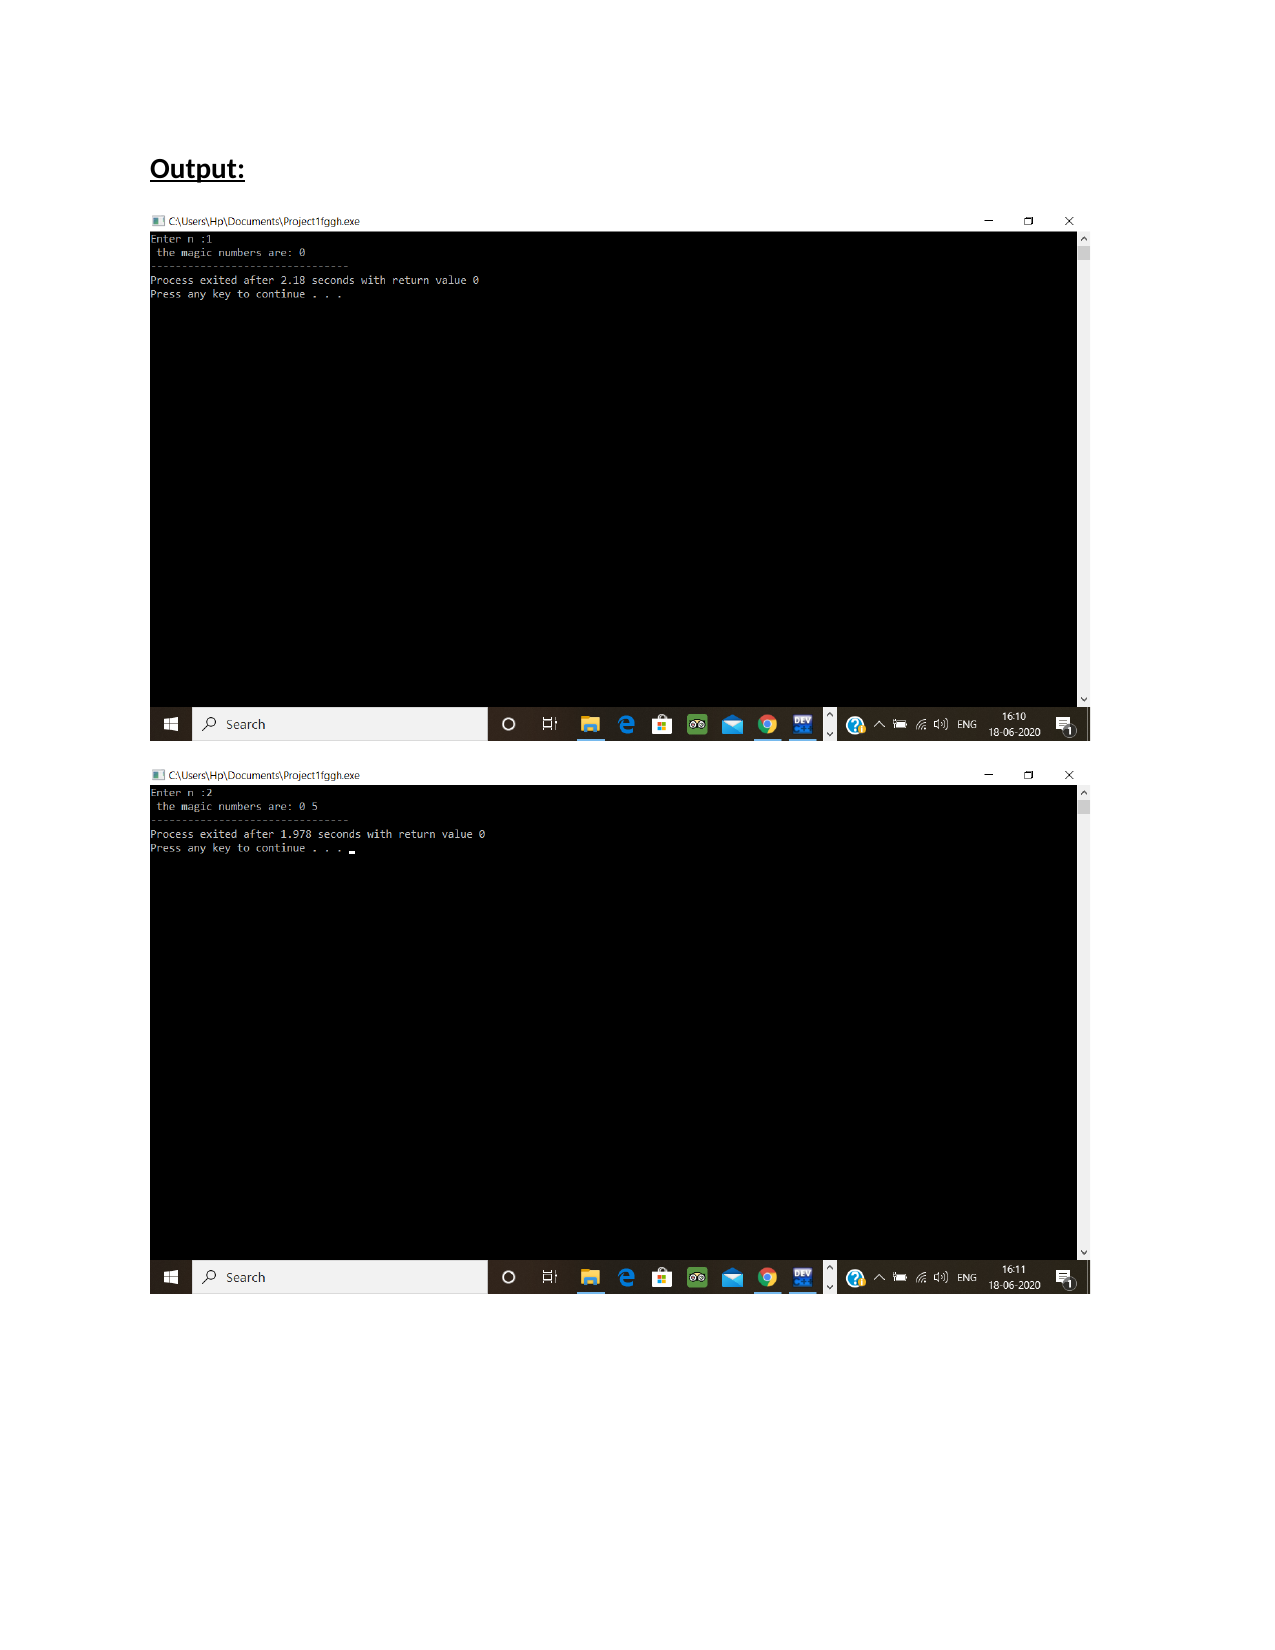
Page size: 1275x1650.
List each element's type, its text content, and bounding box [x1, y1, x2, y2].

picture [150, 765, 1091, 1294]
picture [150, 211, 1091, 741]
text Output: [150, 150, 1125, 186]
